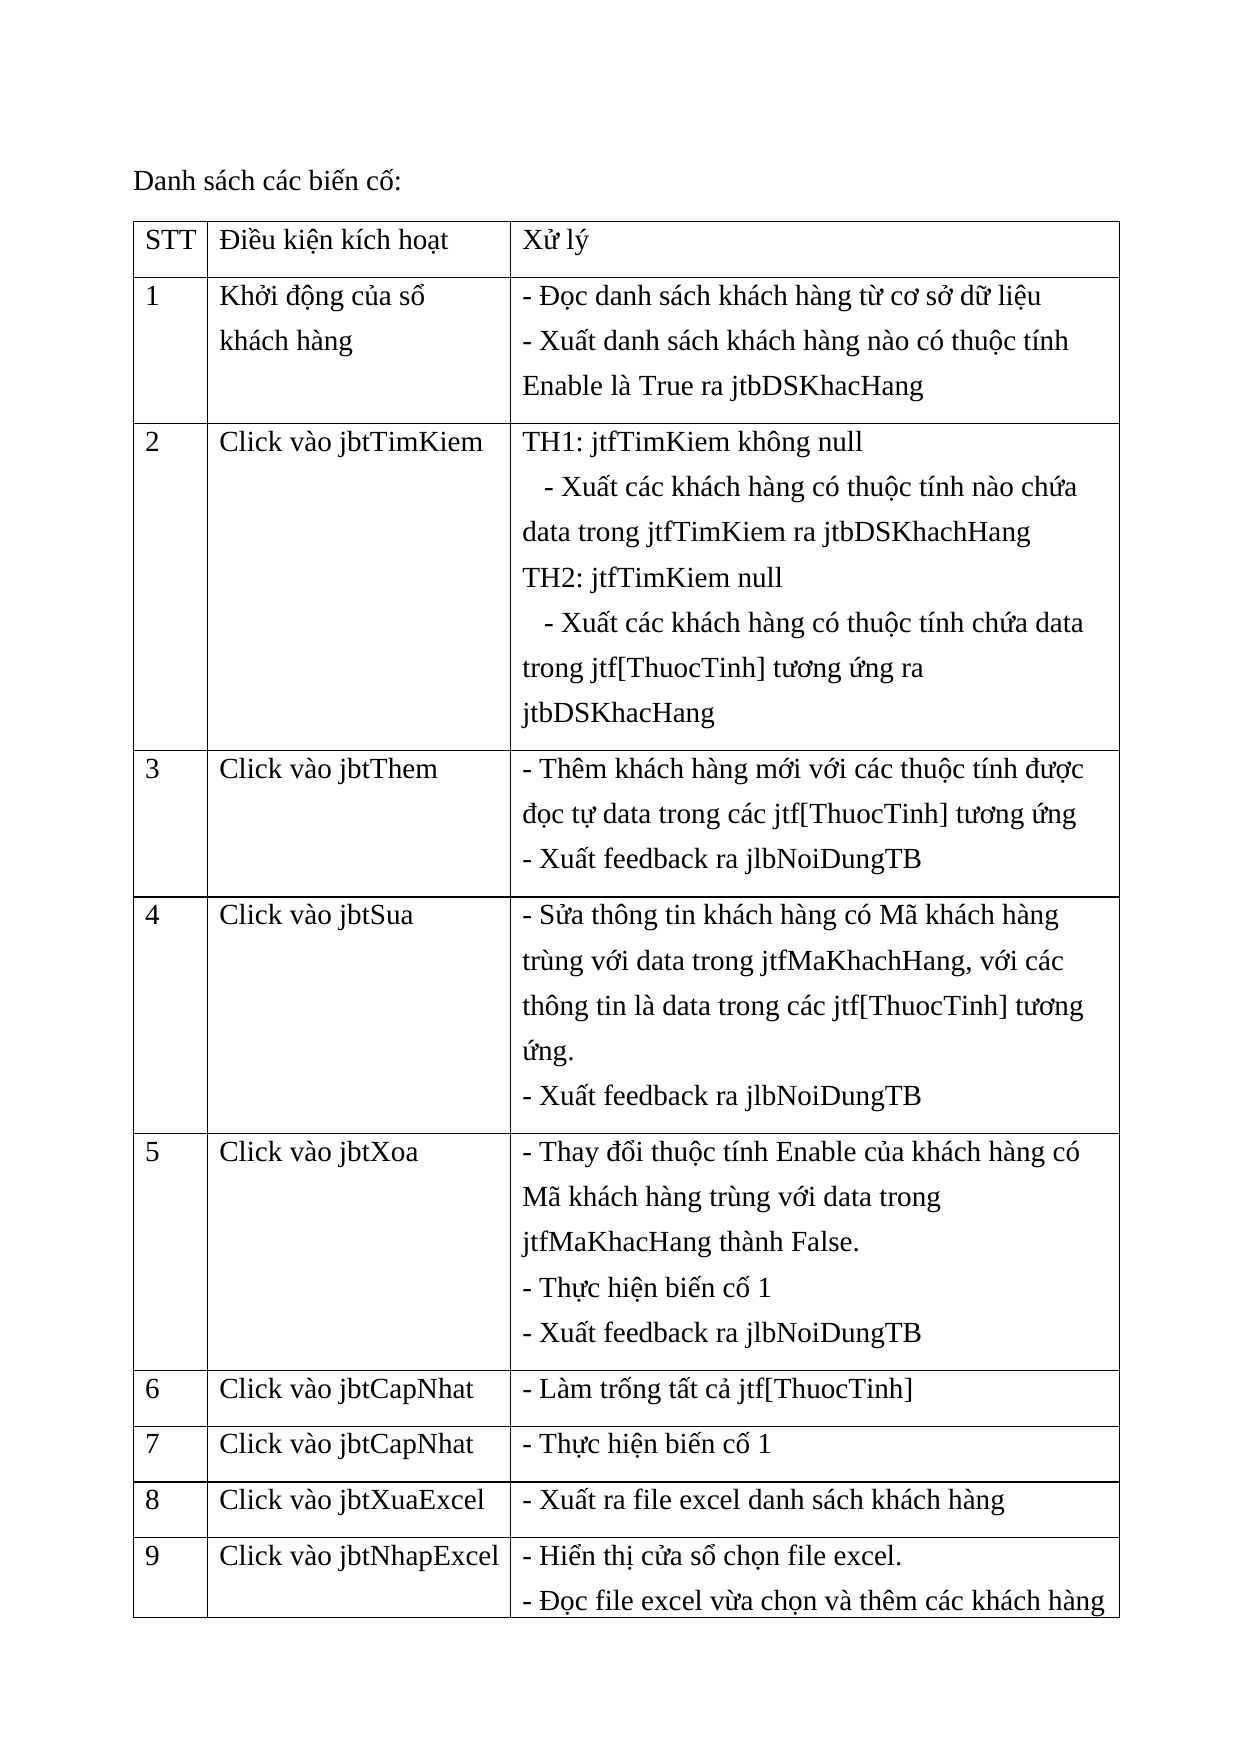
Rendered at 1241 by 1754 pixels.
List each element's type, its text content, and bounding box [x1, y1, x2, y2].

table_cell 3 [134, 751, 207, 896]
table_cell 7 [134, 1427, 207, 1481]
table_cell - Đọc danh sách khách hàng từ cơ sở dữ liệu - Xuất danh sách khách hàng nào có thuộc tính Enable là True ra jtbDSKhacHang [511, 278, 1119, 423]
table_cell 1 [134, 278, 207, 423]
table_cell - Làm trống tất cả jtf[ThuocTinh] [511, 1371, 1119, 1426]
table_cell 5 [134, 1134, 207, 1370]
table_cell 6 [134, 1371, 207, 1426]
table_cell Click vào jbtThem [208, 751, 510, 896]
table_cell Click vào jbtCapNhat [208, 1371, 510, 1426]
table_cell - Sửa thông tin khách hàng có Mã khách hàng trùng với data trong jtfMaKhachHang, với các thông tin là data trong các jtf[ThuocTinh] tương ứng. - Xuất feedback ra jlbNoiDungTB [511, 898, 1119, 1133]
table_cell TH1: jtfTimKiem không null - Xuất các khách hàng có thuộc tính nào chứa data trong jtfTimKiem ra jtbDSKhachHang TH2: jtfTimKiem null - Xuất các khách hàng có thuộc tính chứa data trong jtf[ThuocTinh] tương ứng ra jtbDSKhacHang [511, 424, 1119, 750]
table_header Xử lý [511, 222, 1119, 277]
table_header STT [134, 222, 207, 277]
table_cell - Thêm khách hàng mới với các thuộc tính được đọc tự data trong các jtf[ThuocTinh] tương ứng - Xuất feedback ra jlbNoiDungTB [511, 751, 1119, 896]
table_cell Khởi động của sổ khách hàng [208, 278, 510, 423]
table_cell - Hiển thị cửa sổ chọn file excel. - Đọc file excel vừa chọn và thêm các khách hàng vào cơ sở dữ liệu. - Thực hiện biến cố 1. [511, 1538, 1119, 1617]
table_cell - Thực hiện biến cố 1 [511, 1427, 1119, 1481]
table_cell Click vào jbtSua [208, 898, 510, 1133]
table_header Điều kiện kích hoạt [208, 222, 510, 277]
table_cell Click vào jbtXuaExcel [208, 1483, 510, 1537]
table_cell Click vào jbtNhapExcel [208, 1538, 510, 1617]
table_cell 4 [134, 898, 207, 1133]
table_cell - Xuất ra file excel danh sách khách hàng [511, 1483, 1119, 1537]
table_cell Click vào jbtXoa [208, 1134, 510, 1370]
table_cell Click vào jbtCapNhat [208, 1427, 510, 1481]
table_cell Click vào jbtTimKiem [208, 424, 510, 750]
table_cell 2 [134, 424, 207, 750]
text Danh sách các biến cố: [133, 163, 1122, 197]
table_cell 9 [134, 1538, 207, 1617]
table_cell 8 [134, 1483, 207, 1537]
